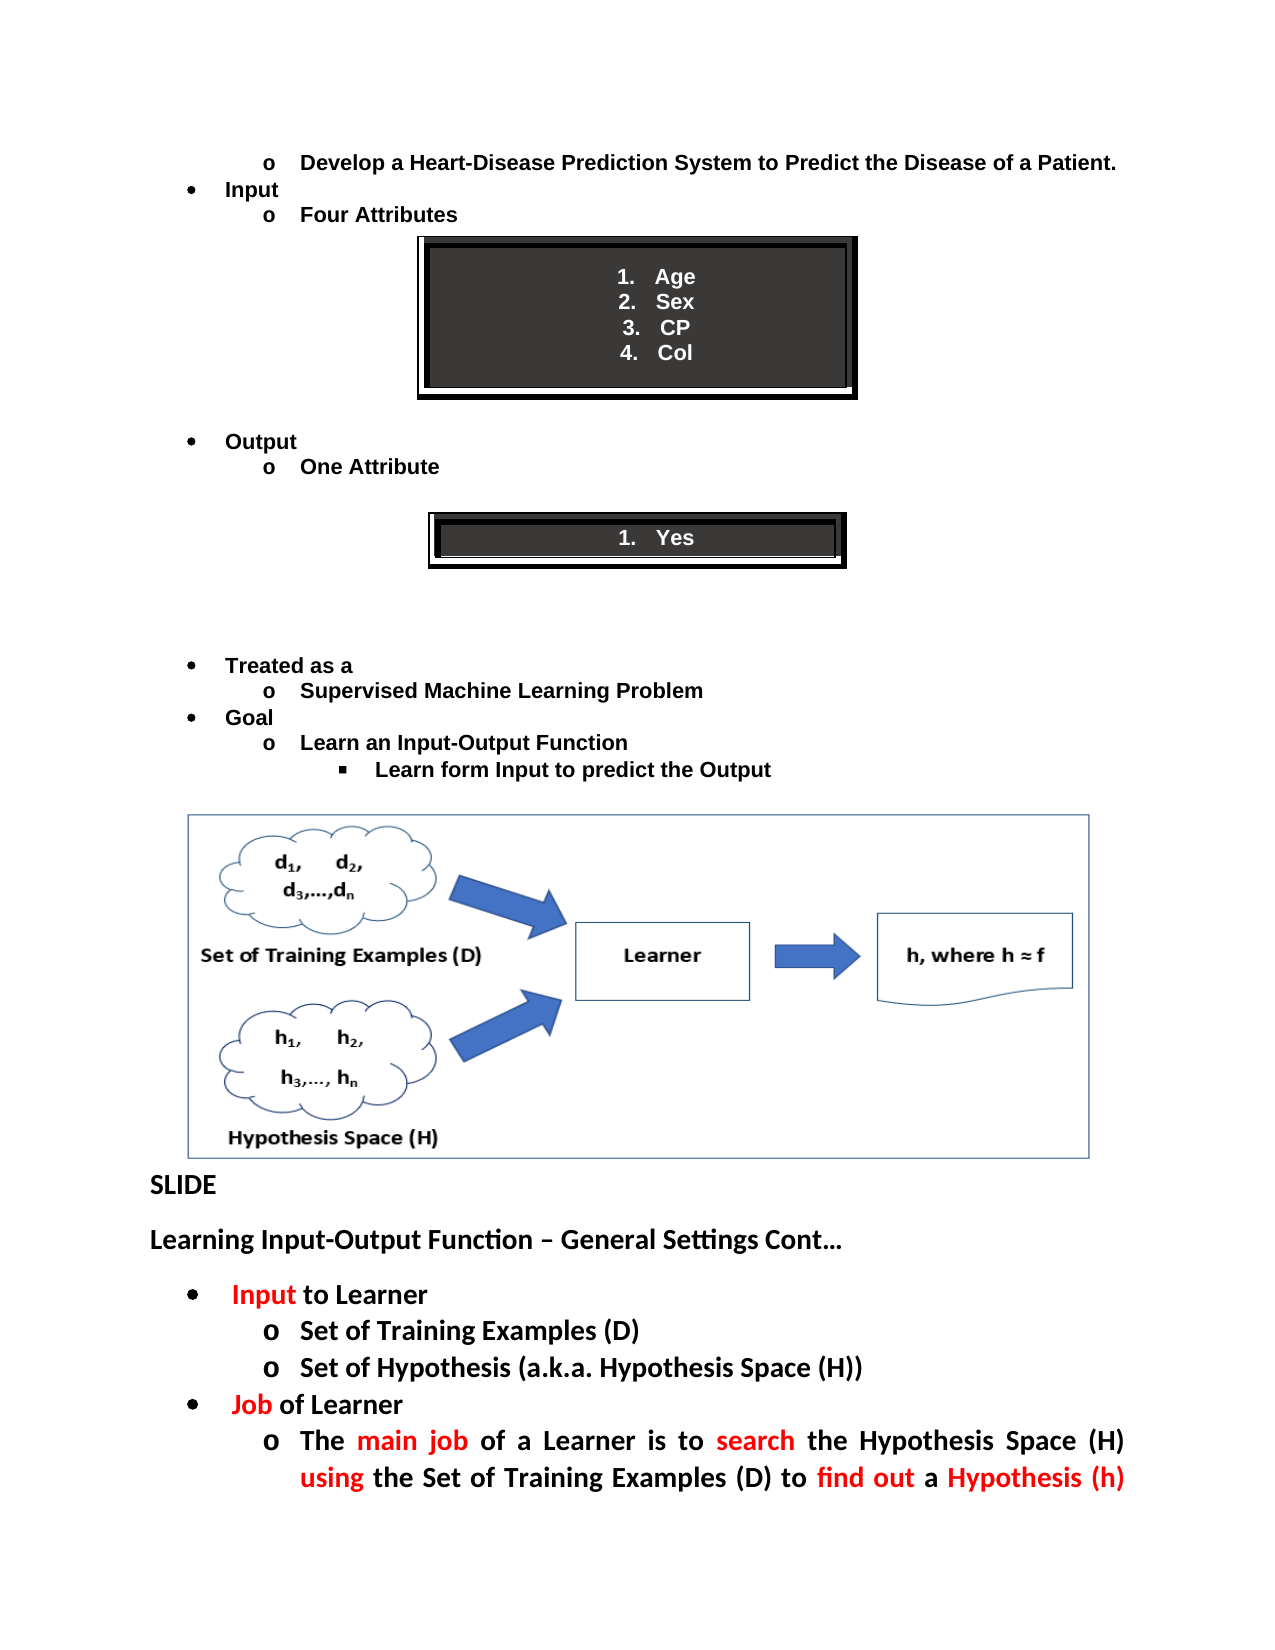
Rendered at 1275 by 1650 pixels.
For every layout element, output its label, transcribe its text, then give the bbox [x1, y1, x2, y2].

list Four Attributes [262, 202, 1125, 229]
list Job of Learner [187, 1386, 1125, 1422]
list Set of Hypothesis (a.k.a. Hypothesis Space (H)) [262, 1349, 1125, 1386]
list Output [187, 428, 1125, 454]
text SLIDE [150, 1166, 1125, 1202]
list Learn form Input to predict the Output [337, 757, 1125, 782]
list Goal [187, 705, 1125, 730]
list Set of Training Examples (D) [262, 1312, 1125, 1349]
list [262, 1422, 1125, 1494]
list Develop a Heart-Disease Prediction System to Predict the Disease of a Patient. [262, 150, 1125, 177]
table_header Age Sex CP Col [424, 237, 852, 387]
list Treated as a [187, 652, 1125, 678]
list Supervised Machine Learning Problem [262, 678, 1125, 705]
picture [176, 811, 1099, 1160]
table_header Yes [434, 514, 841, 556]
text Learning Input-Output Function – General Settings Cont… [150, 1221, 1125, 1257]
list Learn an Input-Output Function [262, 730, 1125, 757]
list Input [187, 177, 1125, 202]
list One Attribute [262, 454, 1125, 481]
list Input to Learner [187, 1276, 1125, 1312]
